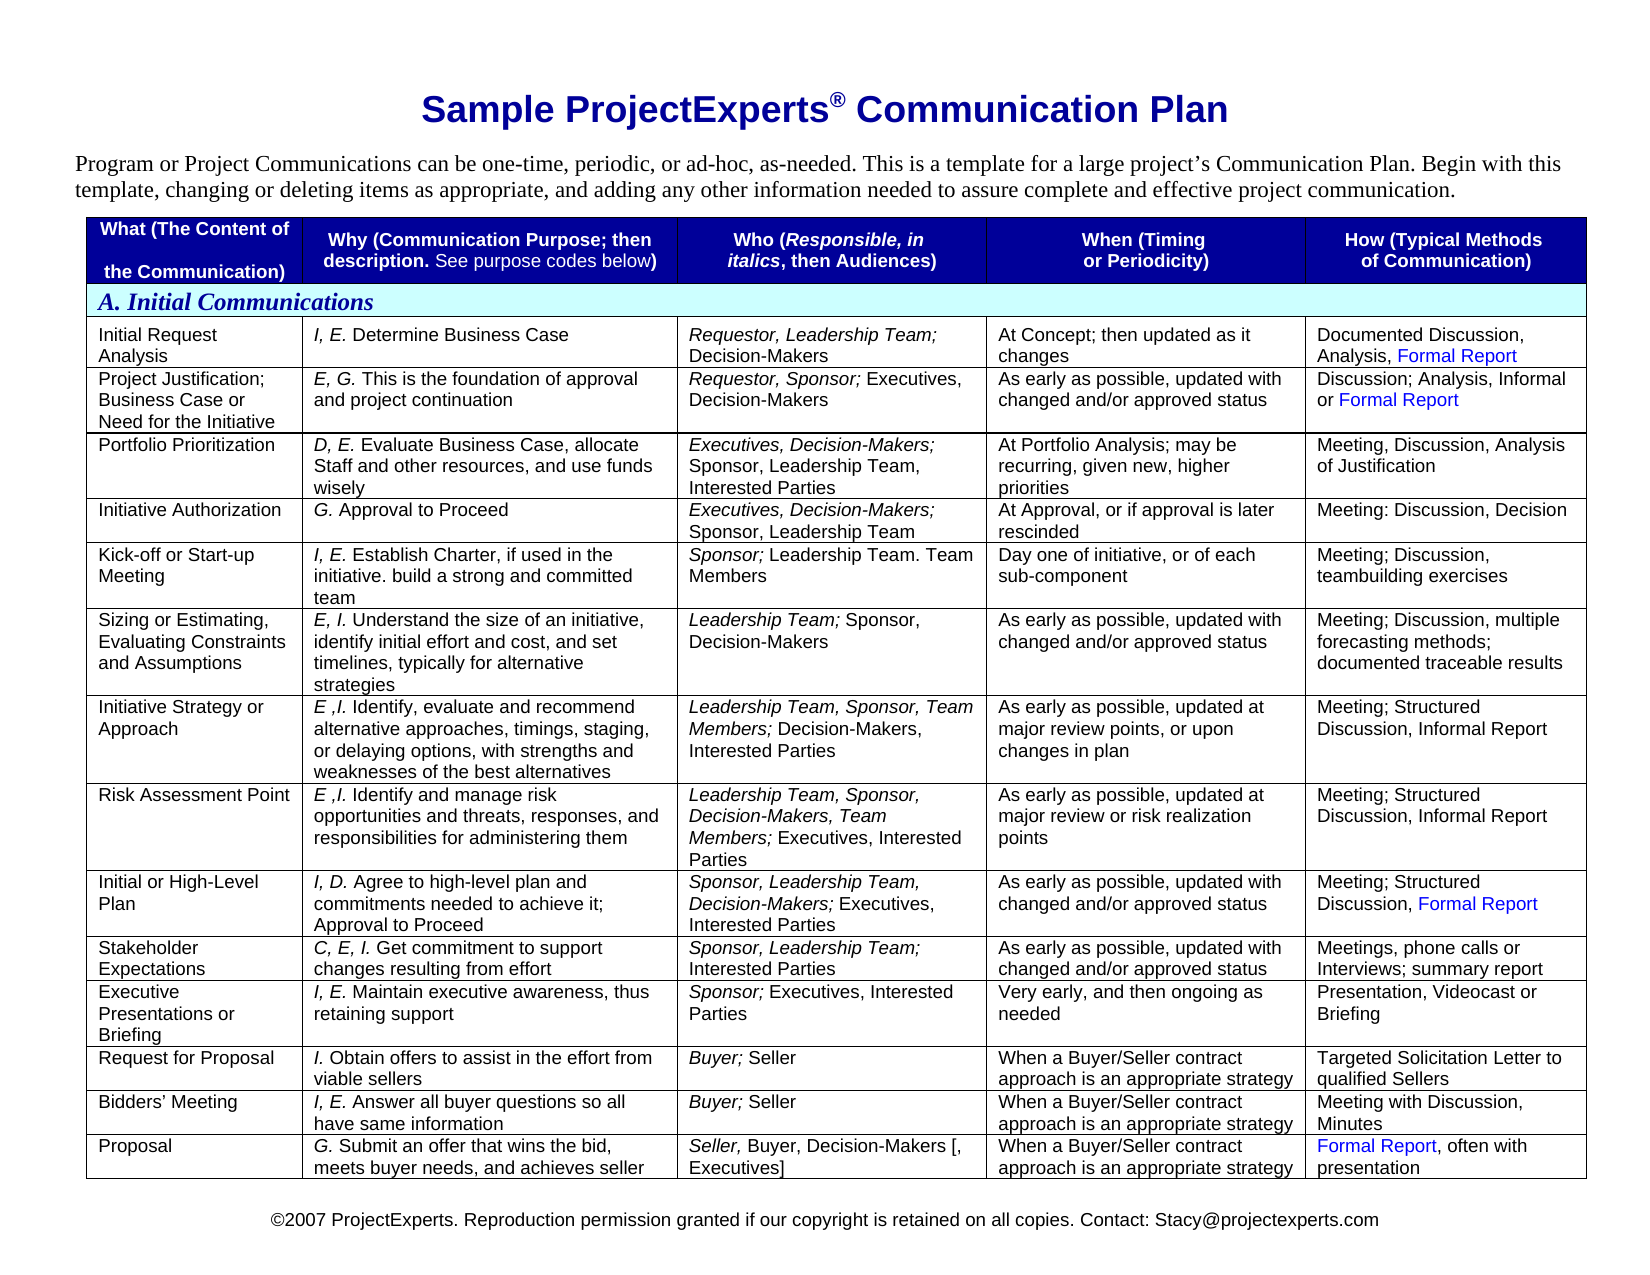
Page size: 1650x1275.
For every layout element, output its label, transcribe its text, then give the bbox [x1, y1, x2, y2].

table_cell Stakeholder Expectations [87, 937, 302, 980]
table_cell Meeting; Structured Discussion, Informal Report [1306, 696, 1586, 783]
table_cell Project Justification; Business Case or Need for the Initiative [87, 368, 302, 432]
table_cell Bidders’ Meeting [87, 1091, 302, 1134]
table_cell Executives, Decision-Makers; Sponsor, Leadership Team, Interested Parties [678, 434, 986, 498]
table_cell D, E. Evaluate Business Case, allocate Staff and other resources, and use funds wisely [303, 434, 677, 498]
table_cell I, D. Agree to high-level plan and commitments needed to achieve it; Approval to Proceed [303, 871, 677, 936]
table_cell Executives, Decision-Makers; Sponsor, Leadership Team [678, 499, 986, 542]
table_cell Requestor, Leadership Team; Decision-Makers [678, 317, 986, 367]
table_cell A. Initial Communications [87, 284, 1586, 316]
table_cell Executive Presentations or Briefing [87, 981, 302, 1046]
table_cell As early as possible, updated at major review or risk realization points [987, 784, 1305, 870]
table_cell Documented Discussion, Analysis, Formal Report [1306, 317, 1586, 367]
table_cell As early as possible, updated with changed and/or approved status [987, 937, 1305, 980]
table_cell As early as possible, updated at major review points, or upon changes in plan [987, 696, 1305, 783]
table_cell Portfolio Prioritization [87, 434, 302, 498]
table_header Why (Communication Purpose; then description. See purpose codes below) [303, 218, 677, 283]
table_cell At Approval, or if approval is later rescinded [987, 499, 1305, 542]
table_cell When a Buyer/Seller contract approach is an appropriate strategy [987, 1091, 1305, 1134]
table_cell E, G. This is the foundation of approval and project continuation [303, 368, 677, 432]
table_header How (Typical Methods of Communication) [1306, 218, 1586, 283]
table_cell Targeted Solicitation Letter to qualified Sellers [1306, 1047, 1586, 1090]
table_cell Sponsor, Leadership Team; Interested Parties [678, 937, 986, 980]
table_cell Sponsor; Executives, Interested Parties [678, 981, 986, 1046]
table_cell Sponsor, Leadership Team, Decision-Makers; Executives, Interested Parties [678, 871, 986, 936]
table_cell When a Buyer/Seller contract approach is an appropriate strategy [987, 1047, 1305, 1090]
text Program or Project Communications can be one-time, periodic, or ad-hoc, as-needed. This is a template for a large project’s Communication Plan. Begin with this template, changing or deleting items as appropriate, and adding any other information needed to assure complete and effective project communication. [75, 150, 1575, 202]
table_cell Presentation, Videocast or Briefing [1306, 981, 1586, 1046]
table_cell Initiative Authorization [87, 499, 302, 542]
table_cell As early as possible, updated with changed and/or approved status [987, 609, 1305, 695]
table_cell Initial or High-Level Plan [87, 871, 302, 936]
table_cell Leadership Team; Sponsor, Decision-Makers [678, 609, 986, 695]
table_cell C, E, I. Get commitment to support changes resulting from effort [303, 937, 677, 980]
table_cell Very early, and then ongoing as needed [987, 981, 1305, 1046]
table_cell Meetings, phone calls or Interviews; summary report [1306, 937, 1586, 980]
table_cell Initiative Strategy or Approach [87, 696, 302, 783]
table_cell At Concept; then updated as it changes [987, 317, 1305, 367]
table_cell E ,I. Identify, evaluate and recommend alternative approaches, timings, staging, or delaying options, with strengths and weaknesses of the best alternatives [303, 696, 677, 783]
table_cell Leadership Team, Sponsor, Team Members; Decision-Makers, Interested Parties [678, 696, 986, 783]
table_cell Day one of initiative, or of each sub-component [987, 543, 1305, 608]
table_header What (The Content of the Communication) [87, 218, 302, 283]
table_cell I, E. Determine Business Case [303, 317, 677, 367]
table_cell Initial Request Analysis [87, 317, 302, 367]
table_cell Sponsor; Leadership Team. Team Members [678, 543, 986, 608]
table_header When (Timing or Periodicity) [987, 218, 1305, 283]
table_cell As early as possible, updated with changed and/or approved status [987, 871, 1305, 936]
table_cell G. Approval to Proceed [303, 499, 677, 542]
table_cell E, I. Understand the size of an initiative, identify initial effort and cost, and set timelines, typically for alternative strategies [303, 609, 677, 695]
table_cell Leadership Team, Sponsor, Decision-Makers, Team Members; Executives, Interested Parties [678, 784, 986, 870]
table_cell Buyer; Seller [678, 1091, 986, 1134]
table_cell Meeting, Discussion, Analysis of Justification [1306, 434, 1586, 498]
table_cell Requestor, Sponsor; Executives, Decision-Makers [678, 368, 986, 432]
table_cell At Portfolio Analysis; may be recurring, given new, higher priorities [987, 434, 1305, 498]
subtitle Sample ProjectExperts® Communication Plan [75, 87, 1575, 131]
table_cell Request for Proposal [87, 1047, 302, 1090]
table_cell Kick-off or Start-up Meeting [87, 543, 302, 608]
table_cell Risk Assessment Point [87, 784, 302, 870]
table_cell Discussion; Analysis, Informal or Formal Report [1306, 368, 1586, 432]
table_cell Meeting: Discussion, Decision [1306, 499, 1586, 542]
table_cell E ,I. Identify and manage risk opportunities and threats, responses, and responsibilities for administering them [303, 784, 677, 870]
table_cell Meeting; Discussion, multiple forecasting methods; documented traceable results [1306, 609, 1586, 695]
table_cell Meeting with Discussion, Minutes [1306, 1091, 1586, 1134]
table_header Who (Responsible, in italics, then Audiences) [678, 218, 986, 283]
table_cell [303, 1135, 677, 1178]
table_cell Proposal [87, 1135, 302, 1178]
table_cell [678, 1135, 986, 1178]
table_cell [987, 1135, 1305, 1178]
table_cell I. Obtain offers to assist in the effort from viable sellers [303, 1047, 677, 1090]
table_cell Buyer; Seller [678, 1047, 986, 1090]
table_cell I, E. Establish Charter, if used in the initiative. build a strong and committed team [303, 543, 677, 608]
table_cell Meeting; Discussion, teambuilding exercises [1306, 543, 1586, 608]
table_cell Sizing or Estimating, Evaluating Constraints and Assumptions [87, 609, 302, 695]
table_cell As early as possible, updated with changed and/or approved status [987, 368, 1305, 432]
table_cell Meeting; Structured Discussion, Informal Report [1306, 784, 1586, 870]
table_cell Meeting; Structured Discussion, Formal Report [1306, 871, 1586, 936]
table_cell I, E. Answer all buyer questions so all have same information [303, 1091, 677, 1134]
table_cell I, E. Maintain executive awareness, thus retaining support [303, 981, 677, 1046]
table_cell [1306, 1135, 1586, 1178]
